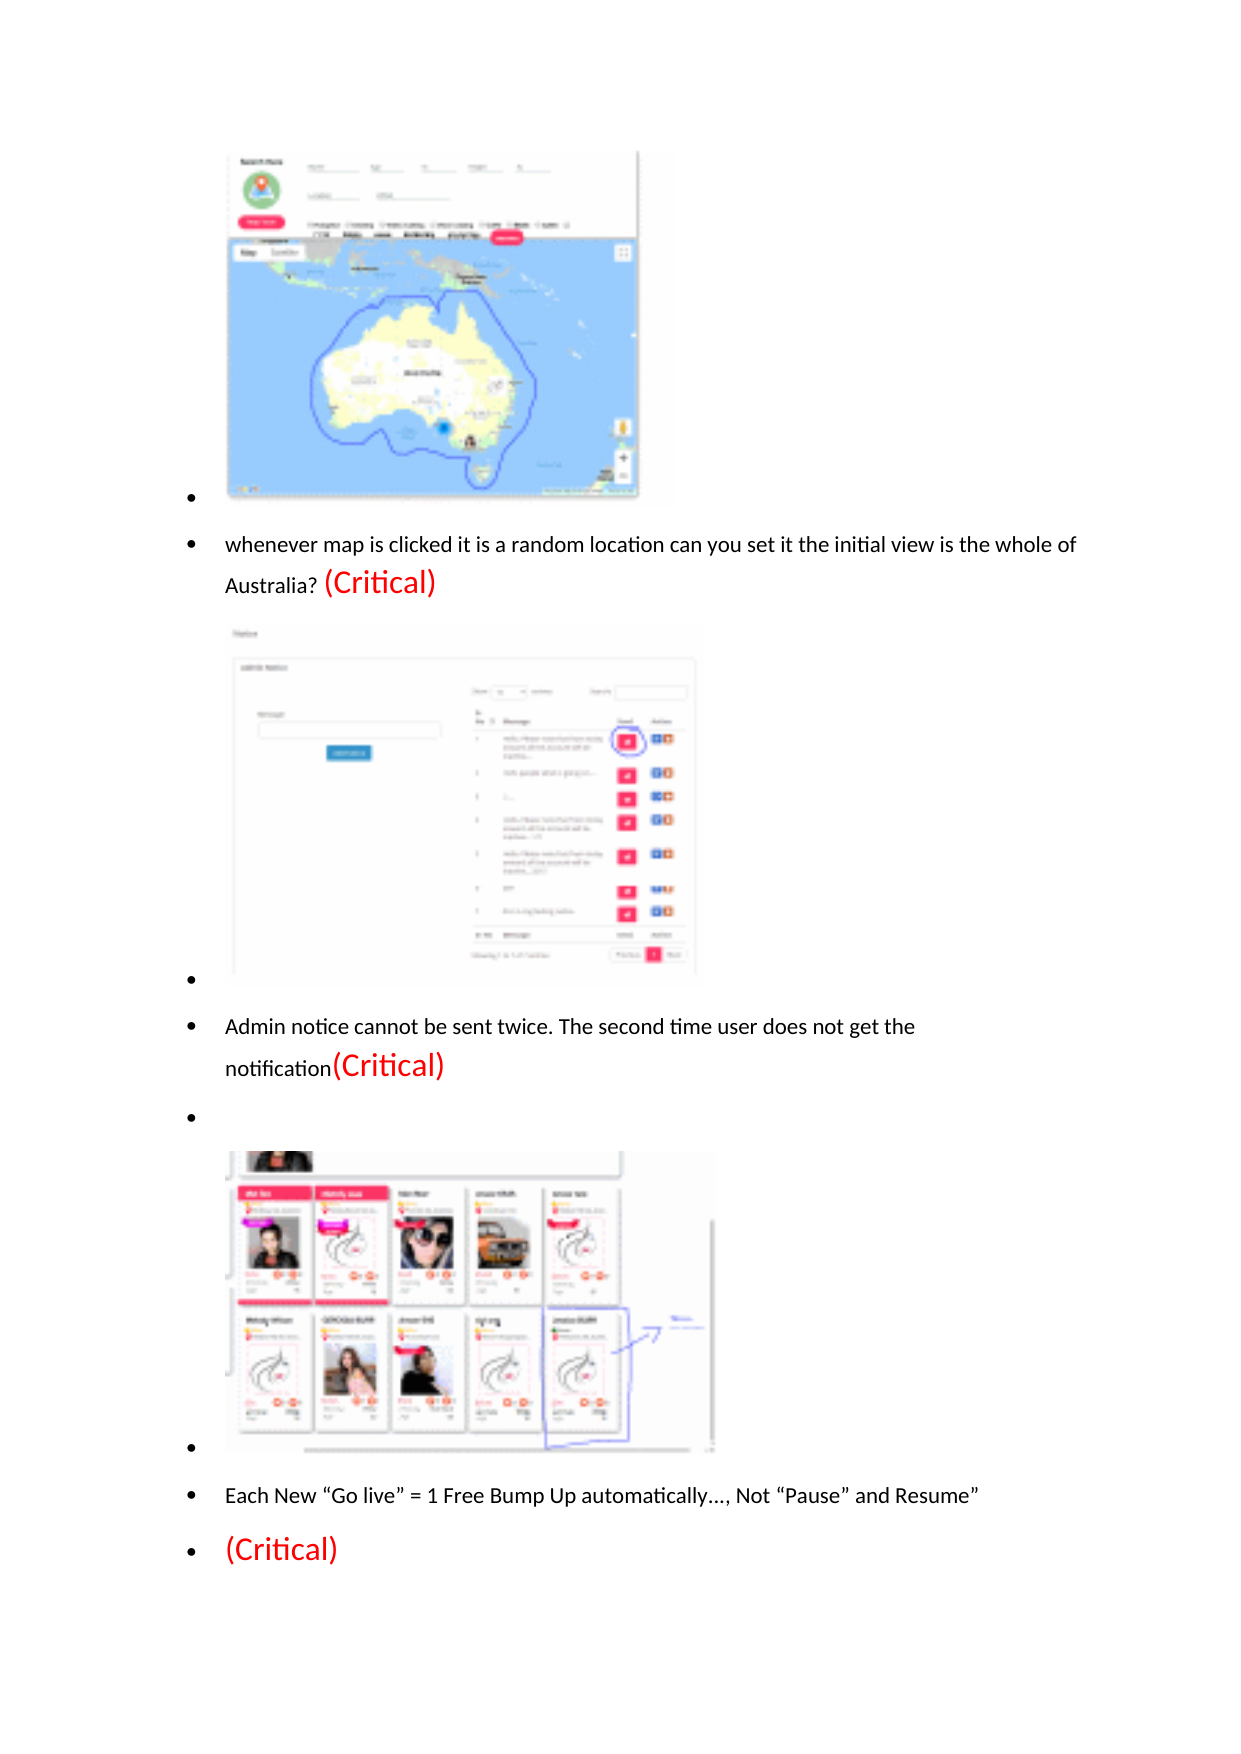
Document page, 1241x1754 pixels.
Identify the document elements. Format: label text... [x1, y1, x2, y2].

list whenever map is clicked it is a random location can you set it the initial view is the whole of Australia? (Critical) [187, 530, 1090, 602]
list Each New “Go live” = 1 Free Bump Up automatically..., Not “Pause” and Resume” [187, 1481, 1090, 1509]
list (Critical) [187, 1528, 1090, 1568]
list Admin notice cannot be sent twice. The second time user does not get the notification(Critical) [187, 1012, 1090, 1084]
